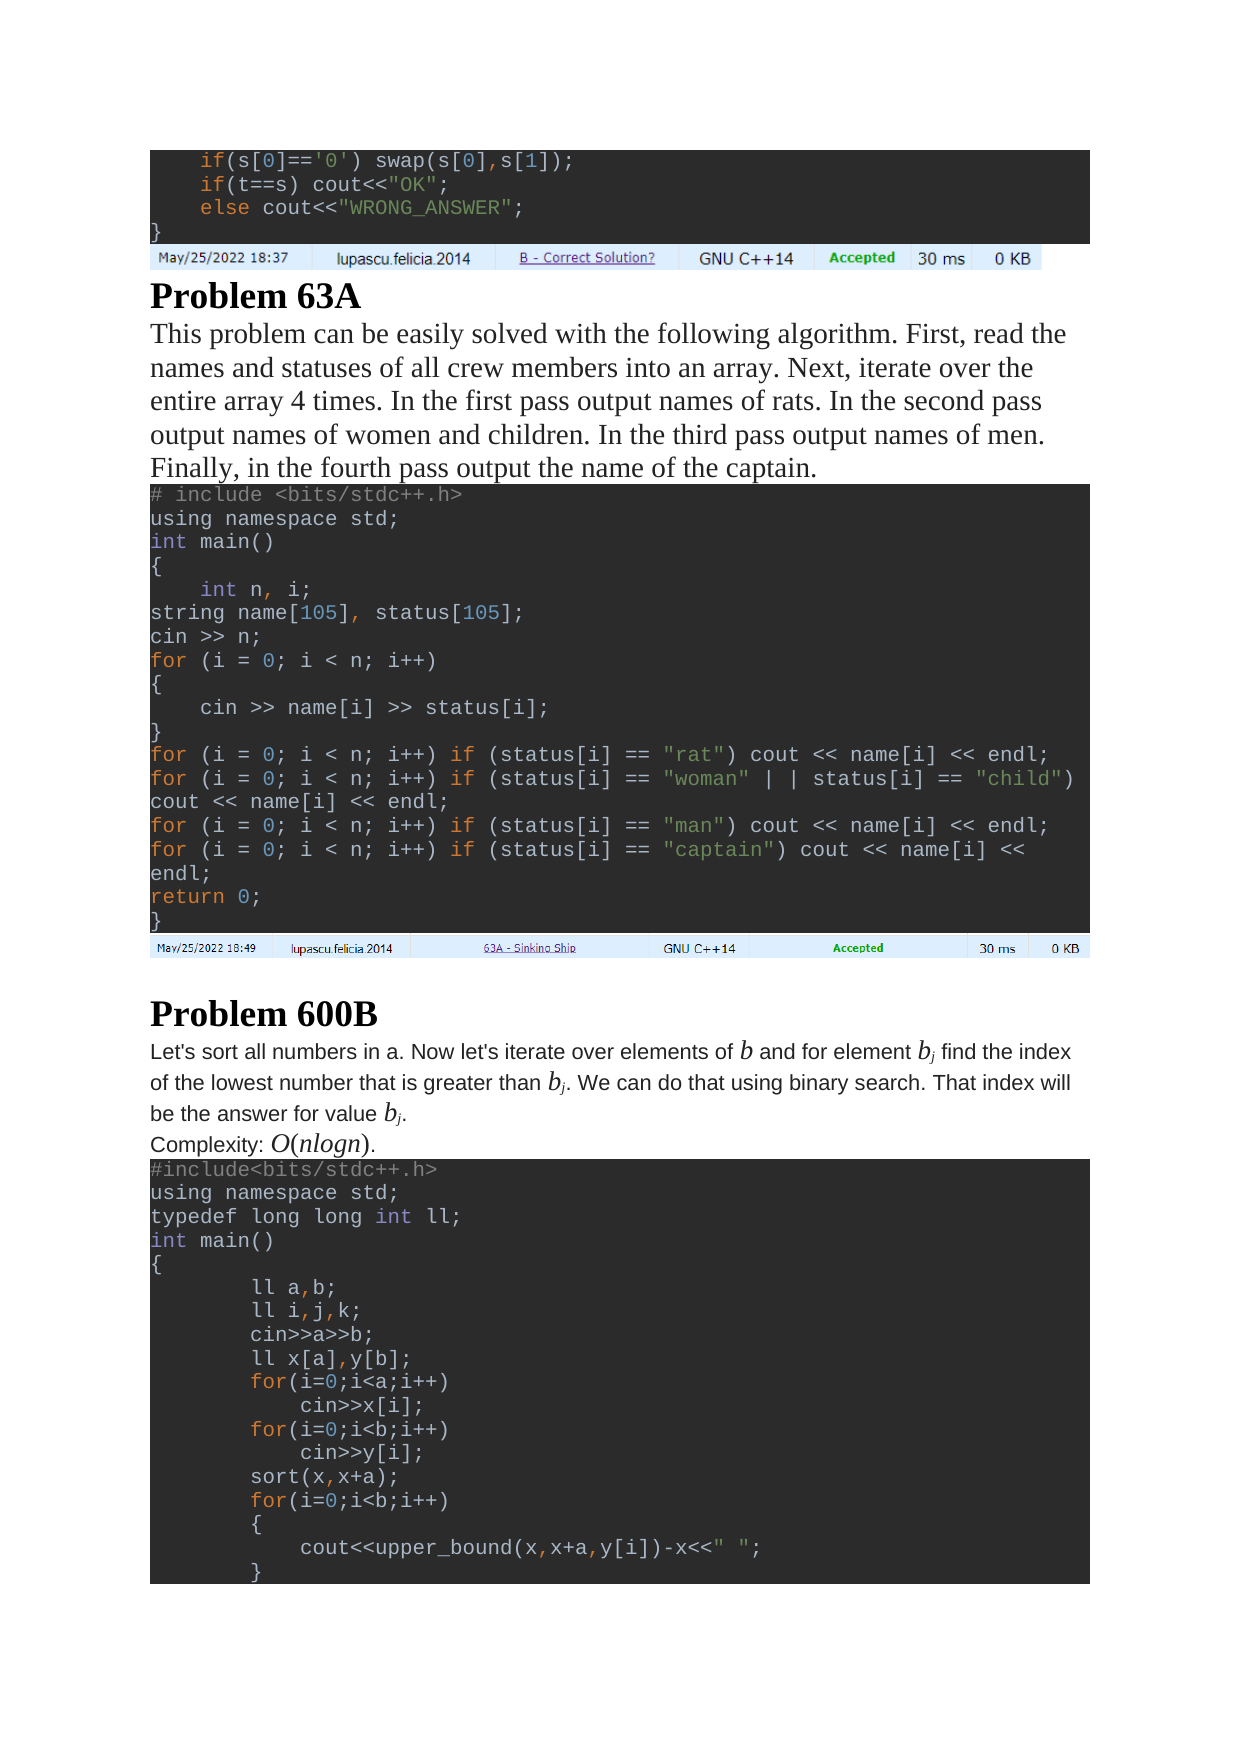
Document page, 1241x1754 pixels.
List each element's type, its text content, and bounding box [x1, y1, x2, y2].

text Problem 600B [150, 991, 1090, 1034]
picture [150, 933, 1091, 958]
text Let's sort all numbers in a. Now let's iterate over elements of b and for element bj find the index of the lowest number that is greater than bj. We can do that using binary search. That index will be the answer for value bj. [150, 1034, 1090, 1127]
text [150, 150, 1090, 244]
picture [150, 244, 1042, 270]
text # include <bits/stdc++.h> using namespace std; int main() { int n, i; string name[105], status[105]; cin >> n; for (i = 0; i < n; i++) { cin >> name[i] >> status[i]; } for (i = 0; i < n; i++) if (status[i] == "rat") cout << name[i] << endl; for (i = 0; i < n; i++) if (status[i] == "woman" | | status[i] == "child") cout << name[i] << endl; for (i = 0; i < n; i++) if (status[i] == "man") cout << name[i] << endl; for (i = 0; i < n; i++) if (status[i] == "captain") cout << name[i] << endl; return 0; } [150, 484, 1090, 933]
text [150, 1159, 1090, 1584]
text Complexity: O(nlogn). [150, 1127, 1090, 1159]
text This problem can be easily solved with the following algorithm. First, read the names and statuses of all crew members into an array. Next, iterate over the entire array 4 times. In the first pass output names of rats. In the second pass output names of women and children. In the third pass output names of men. Finally, in the fourth pass output the name of the captain. [150, 316, 1090, 484]
text Problem 63A [150, 273, 1090, 316]
